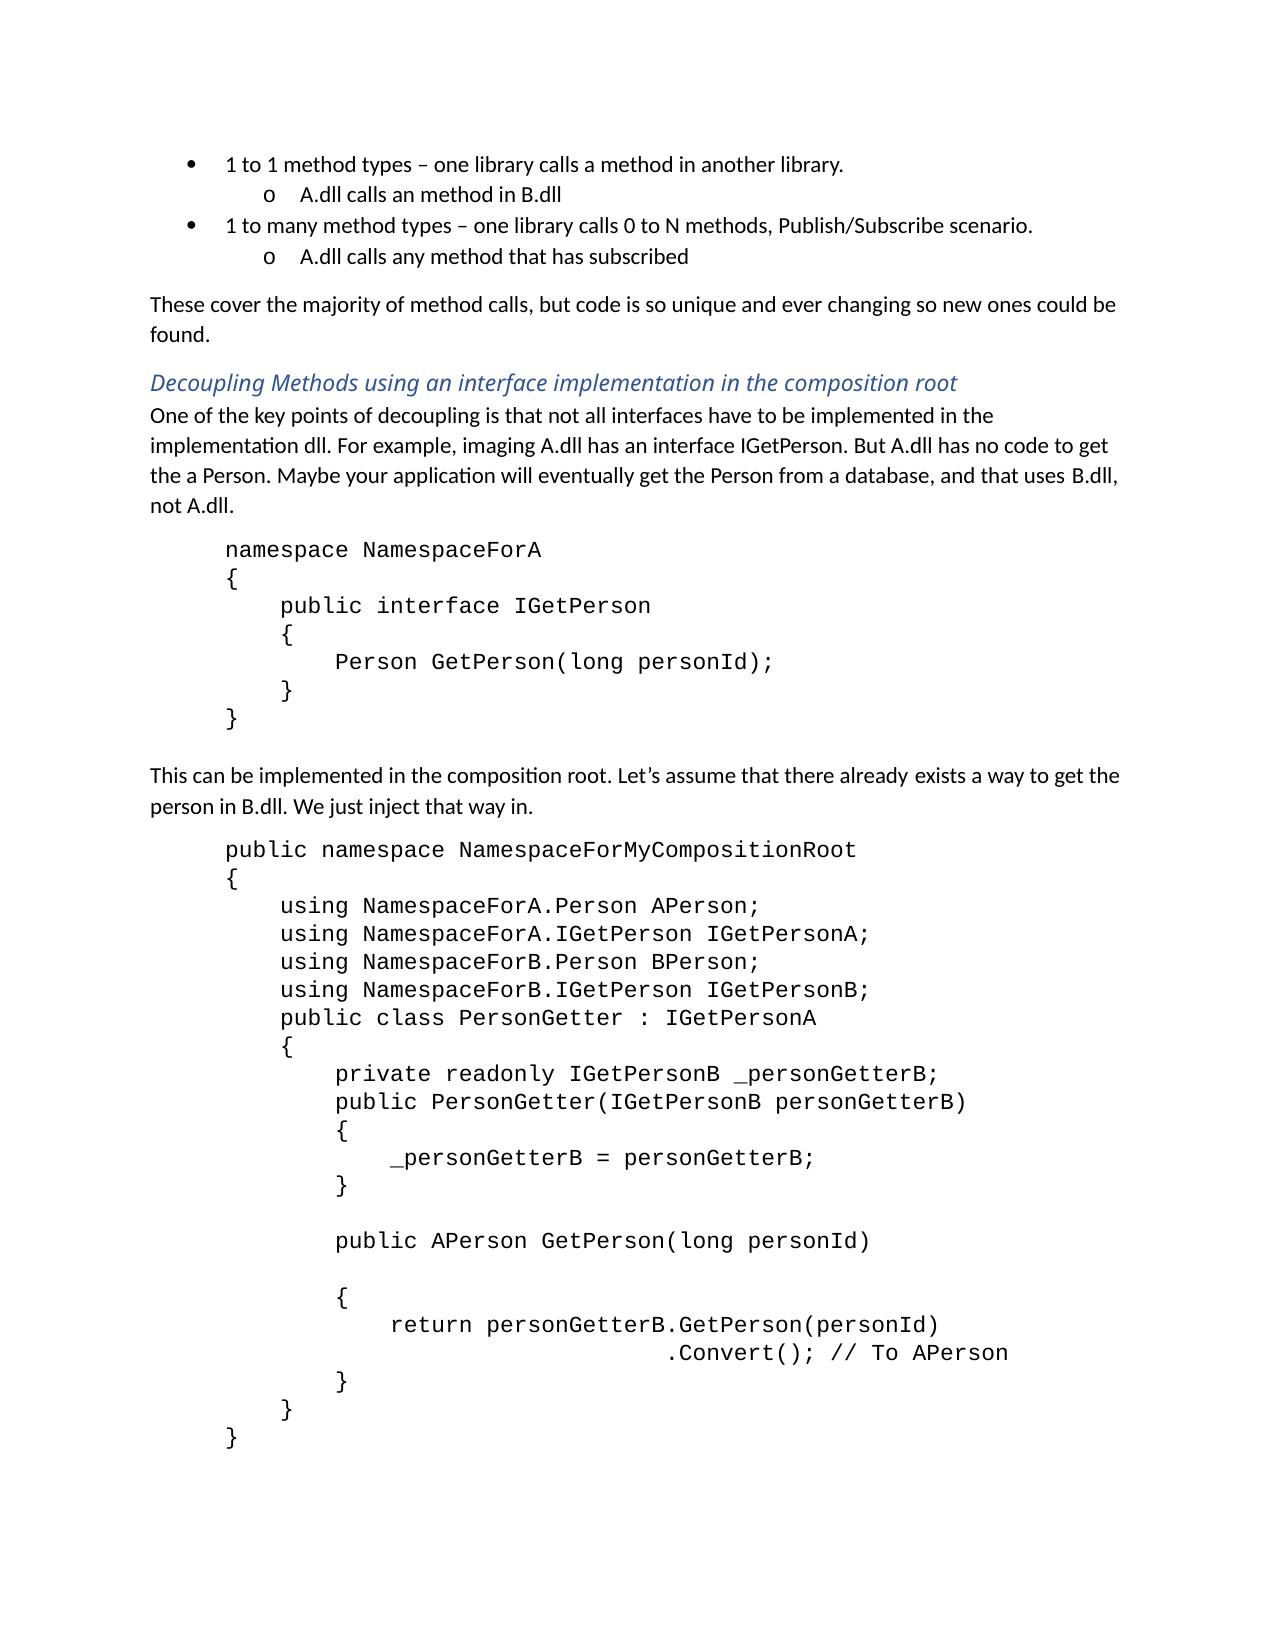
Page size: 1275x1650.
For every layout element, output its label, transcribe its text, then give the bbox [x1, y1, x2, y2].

text Person GetPerson(long personId); [225, 650, 1125, 676]
text { [225, 622, 1125, 648]
text } [225, 706, 1125, 760]
list A.dll calls an method in B.dll [262, 180, 1125, 209]
text private readonly IGetPersonB _personGetterB; [225, 1062, 1125, 1088]
text { [225, 1118, 1125, 1144]
text public APerson GetPerson(long personId) [225, 1229, 1125, 1256]
text { [225, 566, 1125, 592]
text { [225, 867, 1125, 893]
text One of the key points of decoupling is that not all interfaces have to be implemented in the implementation dll. For example, imaging A.dll has an interface IGetPerson. But A.dll has no code to get the a Person. Maybe your application will eventually get the Person from a database, and that uses B.dll, not A.dll. [150, 401, 1125, 519]
text _personGetterB = personGetterB; [225, 1146, 1125, 1172]
text using NamespaceForB.Person BPerson; [225, 950, 1125, 976]
text using NamespaceForA.IGetPerson IGetPersonA; [225, 922, 1125, 948]
subtitle Decoupling Methods using an interface implementation in the composition root [150, 367, 1125, 398]
text public namespace NamespaceForMyCompositionRoot [225, 839, 1125, 865]
list 1 to 1 method types – one library calls a method in another library. [187, 150, 1125, 178]
list 1 to many method types – one library calls 0 to N methods, Publish/Subscribe scenario. [187, 212, 1125, 240]
list A.dll calls any method that has subscribed [262, 242, 1125, 271]
text return personGetterB.GetPerson(personId) [225, 1313, 1125, 1339]
text public class PersonGetter : IGetPersonA [225, 1006, 1125, 1032]
text This can be implemented in the composition root. Let’s assume that there already exists a way to get the person in B.dll. We just inject that way in. [150, 762, 1125, 820]
text } } [225, 1369, 1125, 1423]
text These cover the majority of method calls, but code is so unique and ever changing so new ones could be found. [150, 290, 1125, 348]
text .Convert(); // To APerson [225, 1341, 1125, 1367]
text { [225, 1034, 1125, 1060]
text public interface IGetPerson [225, 594, 1125, 620]
text using NamespaceForB.IGetPerson IGetPersonB; [225, 978, 1125, 1004]
text } [225, 1174, 1125, 1200]
text public PersonGetter(IGetPersonB personGetterB) [225, 1090, 1125, 1116]
text } [225, 1425, 1125, 1479]
text using NamespaceForA.Person APerson; [225, 894, 1125, 921]
text namespace NamespaceForA [225, 538, 1125, 564]
text { [225, 1285, 1125, 1311]
text } [225, 678, 1125, 704]
